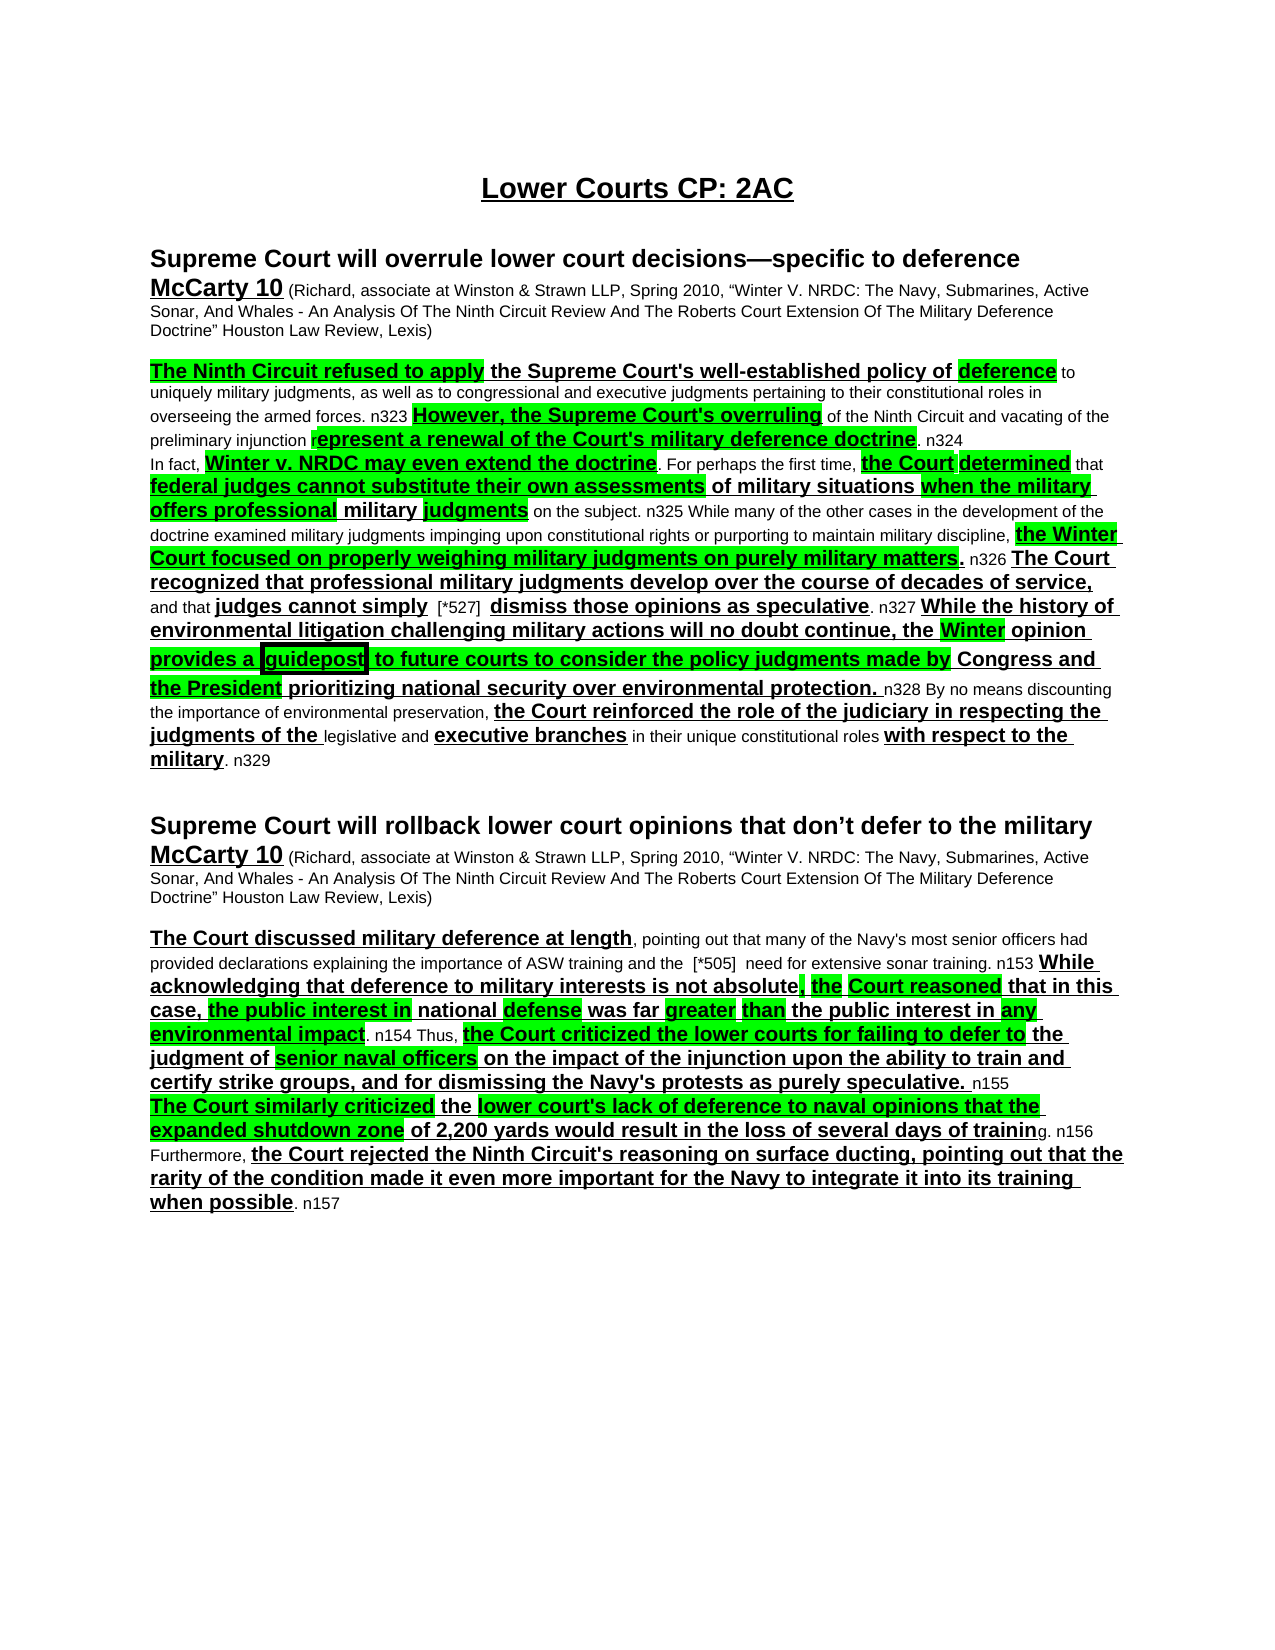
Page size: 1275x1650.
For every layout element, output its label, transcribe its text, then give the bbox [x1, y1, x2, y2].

text In fact, Winter v. NRDC may even extend the doctrine. For perhaps the first time, the Court determined that federal judges cannot substitute their own assessments of military situations when the military offers professional military judgments on the subject. n325 While many of the other cases in the development of the doctrine examined military judgments impinging upon constitutional rights or purporting to maintain military discipline, the Winter Court focused on properly weighing military judgments on purely military matters. n326 The Court recognized that professional military judgments develop over the course of decades of service, and that judges cannot simply [*527] dismiss those opinions as speculative. n327 While the history of environmental litigation challenging military actions will no doubt continue, the Winter opinion provides a guidepost to future courts to consider the policy judgments made by Congress and the President prioritizing national security over environmental protection. n328 By no means discounting the importance of environmental preservation, the Court reinforced the role of the judiciary in respecting the judgments of the legislative and executive branches in their unique constitutional roles with respect to the military. n329 [150, 450, 1125, 771]
text The Court similarly criticized the lower court's lack of deference to naval opinions that the expanded shutdown zone of 2,200 yards would result in the loss of several days of training. n156 Furthermore, the Court rejected the Ninth Circuit's reasoning on surface ducting, pointing out that the rarity of the condition made it even more important for the Navy to integrate it into its training when possible. n157 [150, 1094, 1125, 1214]
text Supreme Court will overrule lower court decisions—specific to deference [150, 244, 1125, 273]
subtitle Lower Courts CP: 2AC [150, 171, 1125, 204]
text McCarty 10 (Richard, associate at Winston & Strawn LLP, Spring 2010, “Winter V. NRDC: The Navy, Submarines, Active Sonar, And Whales - An Analysis Of The Ninth Circuit Review And The Roberts Court Extension Of The Military Deference Doctrine” Houston Law Review, Lexis) [150, 273, 1125, 340]
text The Court discussed military deference at length, pointing out that many of the Navy's most senior officers had provided declarations explaining the importance of ASW training and the [*505] need for extensive sonar training. n153 While acknowledging that deference to military interests is not absolute, the Court reasoned that in this case, the public interest in national defense was far greater than the public interest in any environmental impact. n154 Thus, the Court criticized the lower courts for failing to defer to the judgment of senior naval officers on the impact of the injunction upon the ability to train and certify strike groups, and for dismissing the Navy's protests as purely speculative. n155 [150, 926, 1125, 1094]
text The Ninth Circuit refused to apply the Supreme Court's well-established policy of deference to uniquely military judgments, as well as to congressional and executive judgments pertaining to their constitutional roles in overseeing the armed forces. n323 However, the Supreme Court's overruling of the Ninth Circuit and vacating of the preliminary injunction represent a renewal of the Court's military deference doctrine. n324 [150, 359, 1125, 450]
text Supreme Court will rollback lower court opinions that don’t defer to the military [150, 811, 1125, 840]
text McCarty 10 (Richard, associate at Winston & Strawn LLP, Spring 2010, “Winter V. NRDC: The Navy, Submarines, Active Sonar, And Whales - An Analysis Of The Ninth Circuit Review And The Roberts Court Extension Of The Military Deference Doctrine” Houston Law Review, Lexis) [150, 840, 1125, 907]
